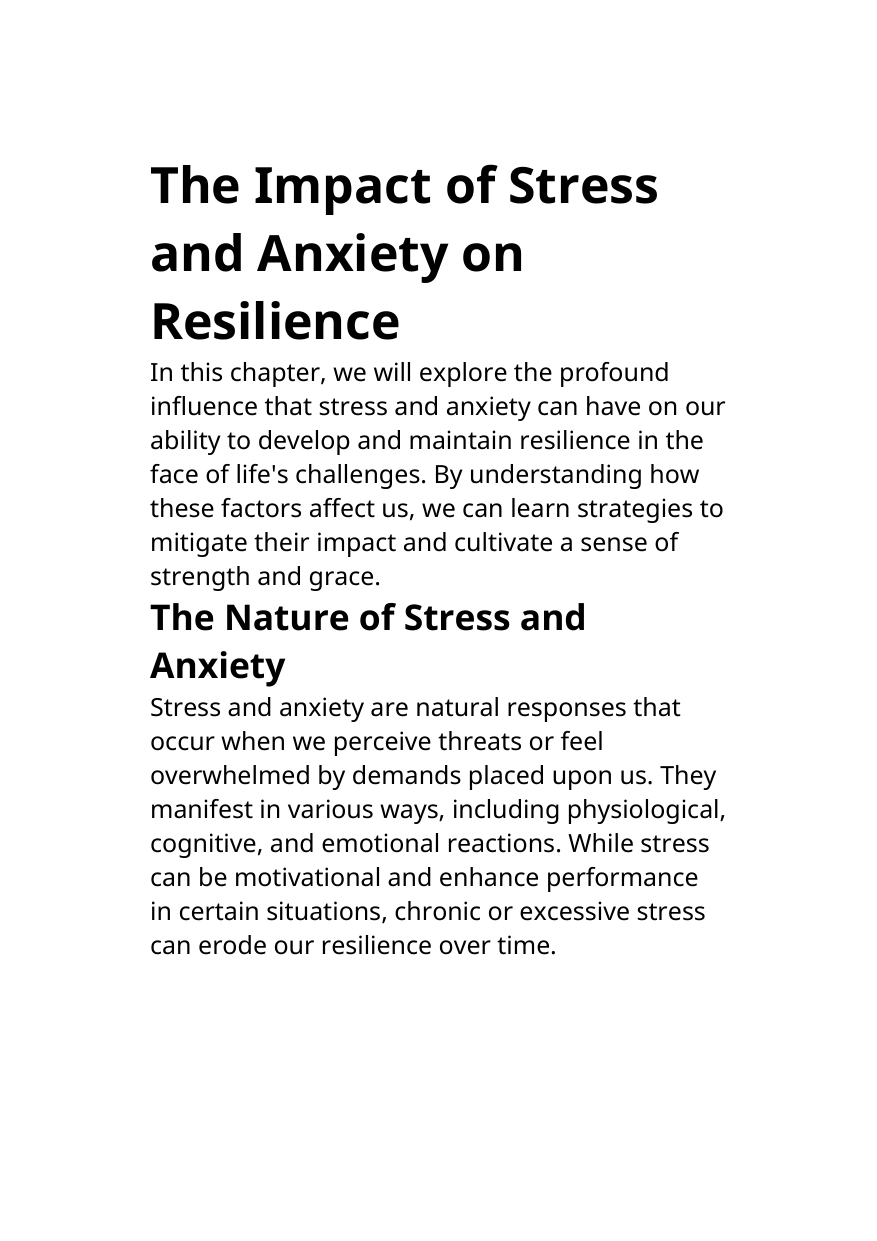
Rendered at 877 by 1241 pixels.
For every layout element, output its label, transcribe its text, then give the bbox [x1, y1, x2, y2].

text In this chapter, we will explore the profound influence that stress and anxiety can have on our ability to develop and maintain resilience in the face of life's challenges. By understanding how these factors affect us, we can learn strategies to mitigate their impact and cultivate a sense of strength and grace. [150, 354, 727, 593]
text Stress and anxiety are natural responses that occur when we perceive threats or feel overwhelmed by demands placed upon us. They manifest in various ways, including physiological, cognitive, and emotional reactions. While stress can be motivational and enhance performance in certain situations, chronic or excessive stress can erode our resilience over time. [150, 689, 727, 962]
subtitle The Nature of Stress and Anxiety [150, 593, 727, 689]
subtitle The Impact of Stress and Anxiety on Resilience [150, 150, 727, 354]
